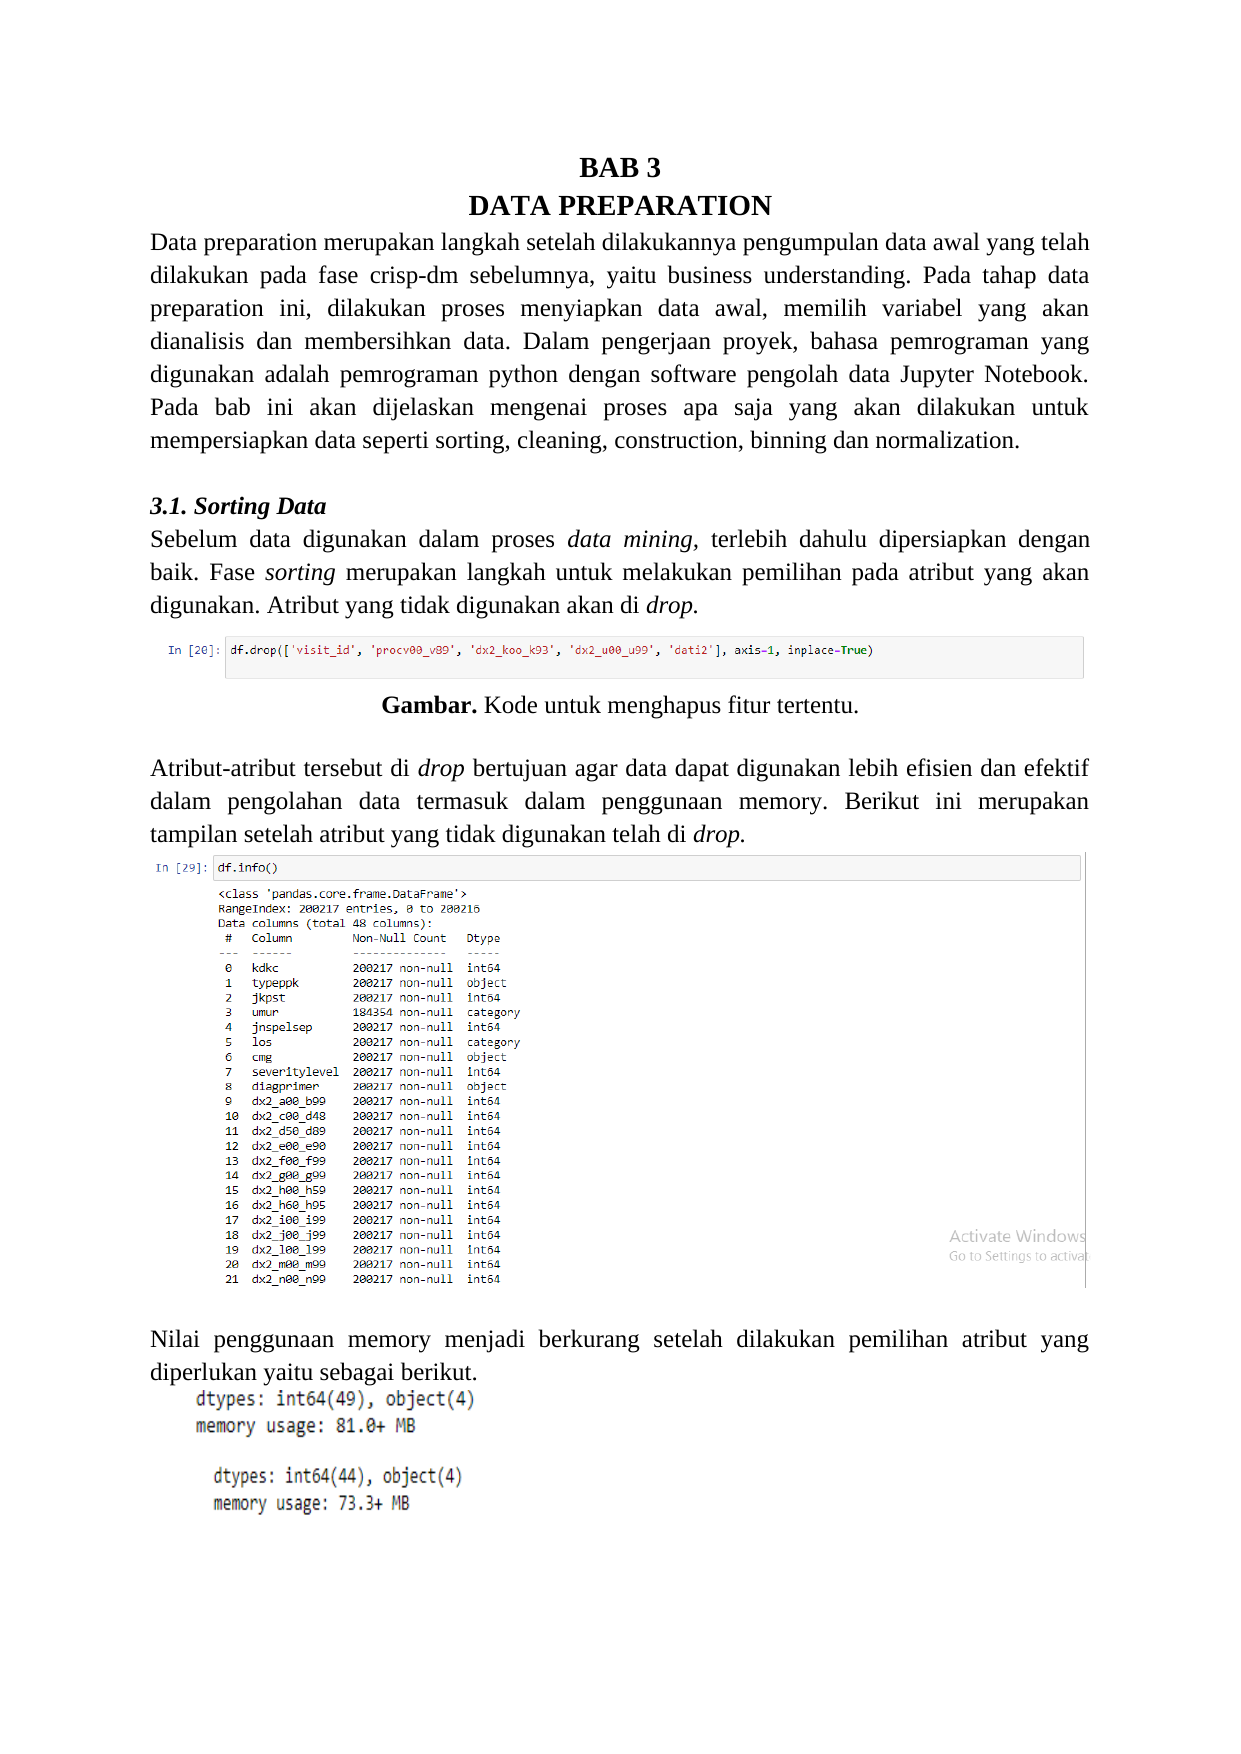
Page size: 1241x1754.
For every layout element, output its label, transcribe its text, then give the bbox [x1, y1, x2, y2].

picture [150, 1456, 517, 1534]
text Data preparation merupakan langkah setelah dilakukannya pengumpulan data awal yang telah dilakukan pada fase crisp-dm sebelumnya, yaitu business understanding. Pada tahap data preparation ini, dilakukan proses menyiapkan data awal, memilih variabel yang akan dianalisis dan membersihkan data. Dalam pengerjaan proyek, bahasa pemrograman yang digunakan adalah pemrograman python dengan software pengolah data Jupyter Notebook. Pada bab ini akan dijelaskan mengenai proses apa saja yang akan dilakukan untuk mempersiapkan data seperti sorting, cleaning, construction, binning dan normalization. [150, 227, 1090, 454]
text Sebelum data digunakan dalam proses data mining, terlebih dahulu dipersiapkan dengan baik. Fase sorting merupakan langkah untuk melakukan pemilihan pada atribut yang akan digunakan. Atribut yang tidak digunakan akan di drop. [150, 524, 1090, 619]
text BAB 3 [150, 150, 1090, 183]
text DATA PREPARATION [150, 188, 1090, 222]
text Atribut-atribut tersebut di drop bertujuan agar data dapat digunakan lebih efisien dan efektif dalam pengolahan data termasuk dalam penggunaan memory. Berikut ini merupakan tampilan setelah atribut yang tidak digunakan telah di drop. [150, 753, 1090, 848]
picture [150, 623, 1091, 686]
text 3.1. Sorting Data [150, 491, 1090, 520]
text Nilai penggunaan memory menjadi berkurang setelah dilakukan pemilihan atribut yang diperlukan yaitu sebagai berikut. [150, 1324, 1090, 1386]
text Gambar. Kode untuk menghapus fitur tertentu. [150, 690, 1090, 718]
picture [150, 1390, 564, 1453]
picture [150, 852, 1091, 1288]
